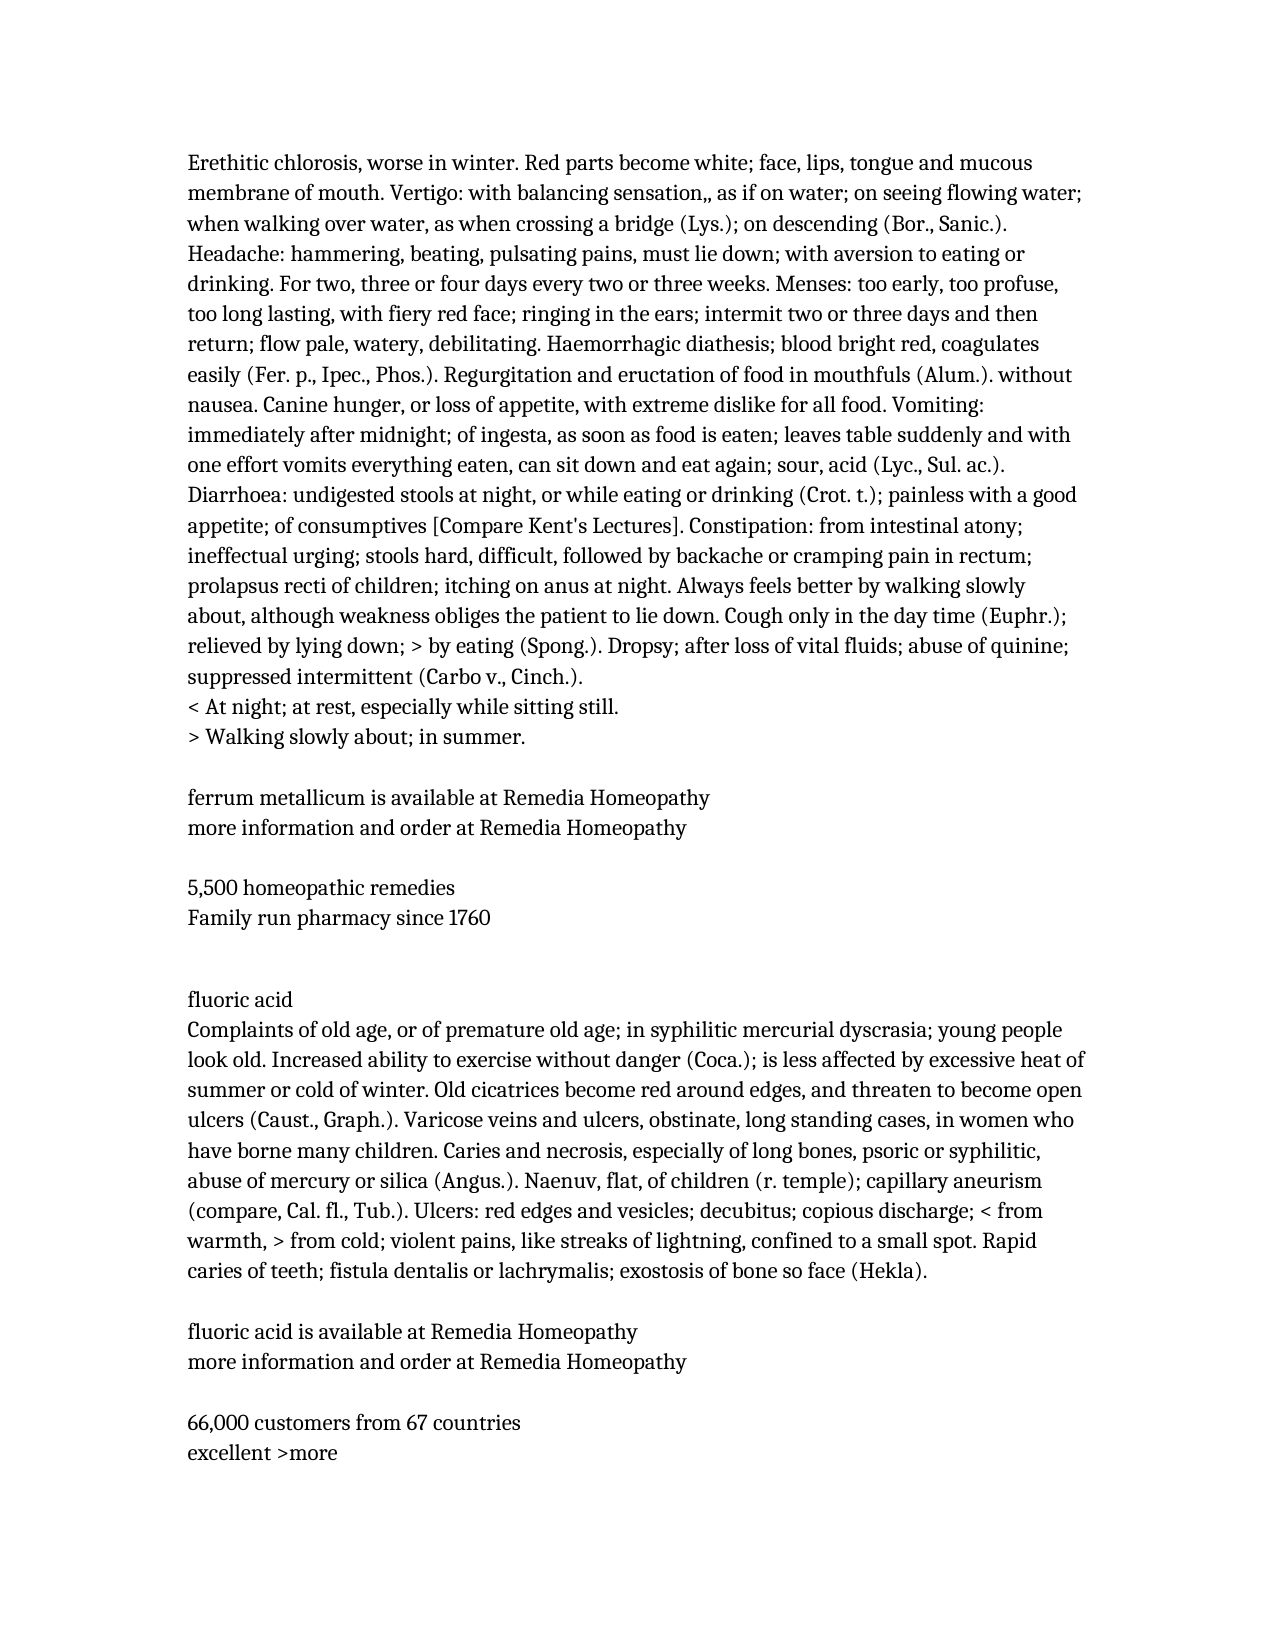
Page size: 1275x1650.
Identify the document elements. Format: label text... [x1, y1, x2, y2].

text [187, 150, 1087, 932]
text fluoric acid Complaints of old age, or of premature old age; in syphilitic mercurial dyscrasia; young people look old. Increased ability to exercise without danger (Coca.); is less affected by excessive heat of summer or cold of winter. Old cicatrices become red around edges, and threaten to become open ulcers (Caust., Graph.). Varicose veins and ulcers, obstinate, long standing cases, in women who have borne many children. Caries and necrosis, especially of long bones, psoric or syphilitic, abuse of mercury or silica (Angus.). Naenuv, flat, of children (r. temple); capillary aneurism (compare, Cal. fl., Tub.). Ulcers: red edges and vesicles; decubitus; copious discharge; < from warmth, > from cold; violent pains, like streaks of lightning, confined to a small spot. Rapid caries of teeth; fistula dentalis or lachrymalis; exostosis of bone so face (Hekla). fluoric acid is available at Remedia Homeopathy more information and order at Remedia Homeopathy 66,000 customers from 67 countries excellent >more [187, 956, 1087, 1466]
